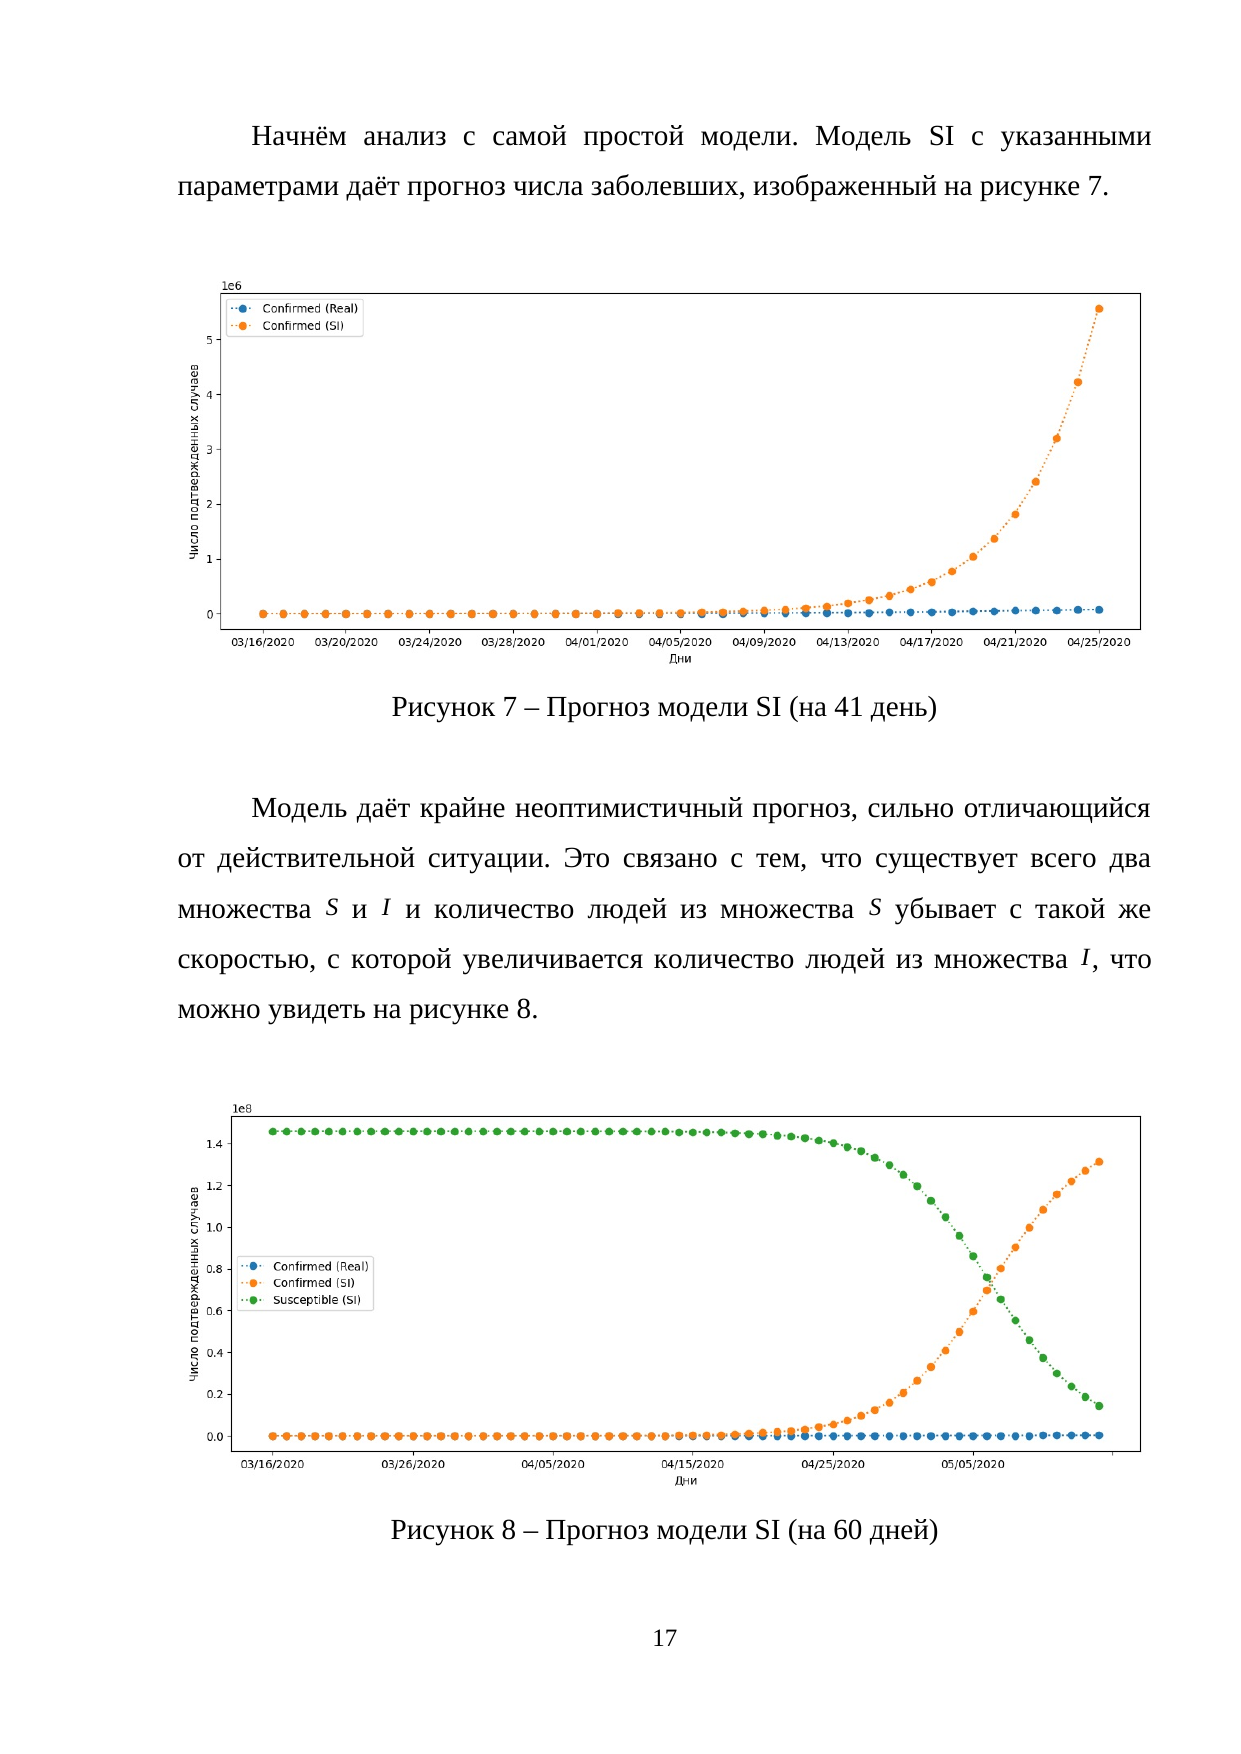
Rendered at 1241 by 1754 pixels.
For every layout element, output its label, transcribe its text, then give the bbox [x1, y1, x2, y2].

picture [177, 1092, 1152, 1498]
text Рисунок 7 – Прогноз модели SI (на 41 день) [177, 689, 1152, 723]
text Начнём анализ с самой простой модели. Модель SI с указанными параметрами даёт прогноз числа заболевших, изображенный на рисунке 7. [177, 118, 1152, 202]
picture [177, 269, 1152, 676]
text Рисунок 8 – Прогноз модели SI (на 60 дней) [177, 1512, 1152, 1546]
text Модель даёт крайне неоптимистичный прогноз, сильно отличающийся от действительной ситуации. Это связано с тем, что существует всего два множества и и количество людей из множества убывает с такой же скоростью, с которой увеличивается количество людей из множества , что можно увидеть на рисунке 8. [177, 790, 1152, 1025]
